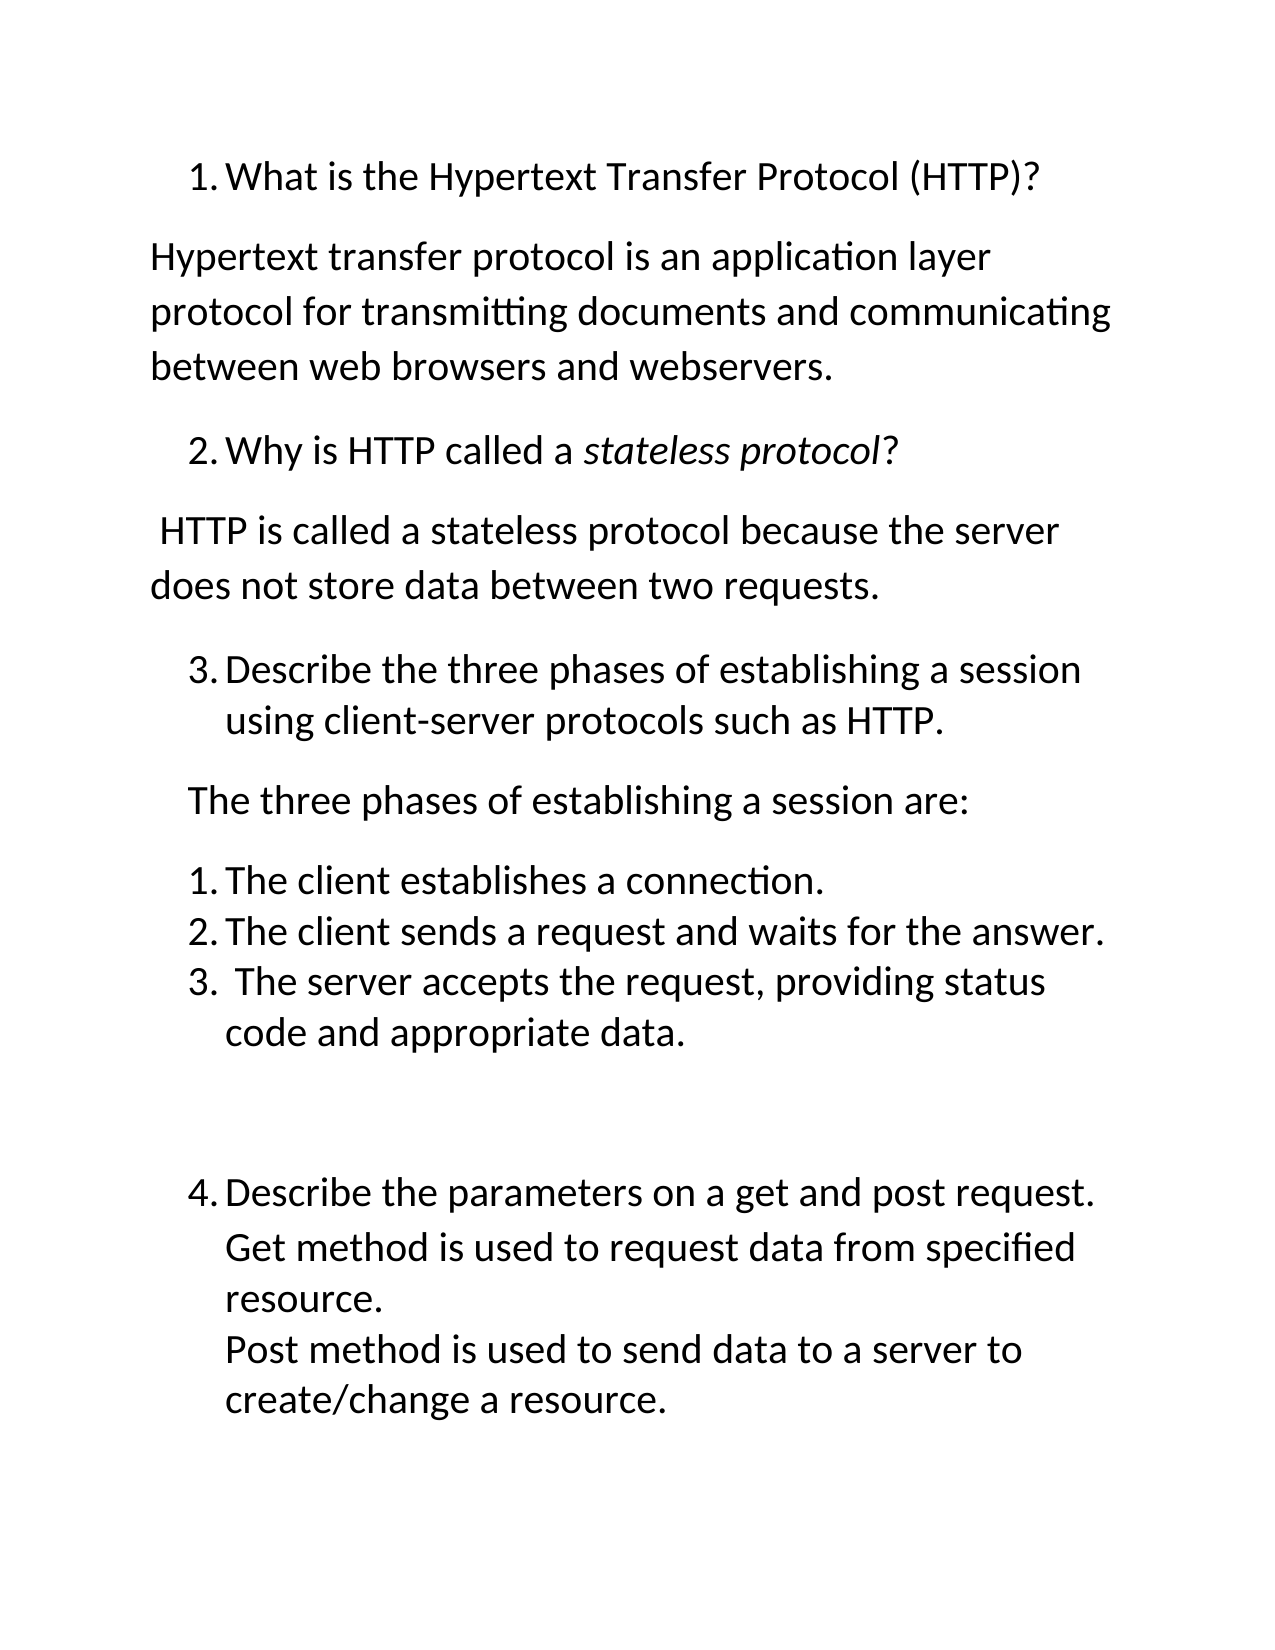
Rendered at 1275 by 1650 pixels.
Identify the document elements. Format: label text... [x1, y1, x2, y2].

list Describe the parameters on a get and post request. [187, 1166, 1125, 1217]
list What is the Hypertext Transfer Protocol (HTTP)? [187, 150, 1125, 201]
text HTTP is called a stateless protocol because the server does not store data between two requests. [150, 504, 1125, 609]
list The client establishes a connection. [187, 854, 1125, 904]
list Describe the three phases of establishing a session using client-server protocols such as HTTP. [187, 643, 1125, 744]
list The server accepts the request, providing status code and appropriate data. [187, 955, 1125, 1057]
list Why is HTTP called a stateless protocol? [187, 424, 1125, 475]
list Post method is used to send data to a server to create/change a resource. [225, 1323, 1125, 1424]
text The three phases of establishing a session are: [187, 774, 1125, 824]
list The client sends a request and waits for the answer. [187, 904, 1125, 955]
list Get method is used to request data from specified resource. [225, 1221, 1125, 1323]
text Hypertext transfer protocol is an application layer protocol for transmitting documents and communicating between web browsers and webservers. [150, 230, 1125, 391]
